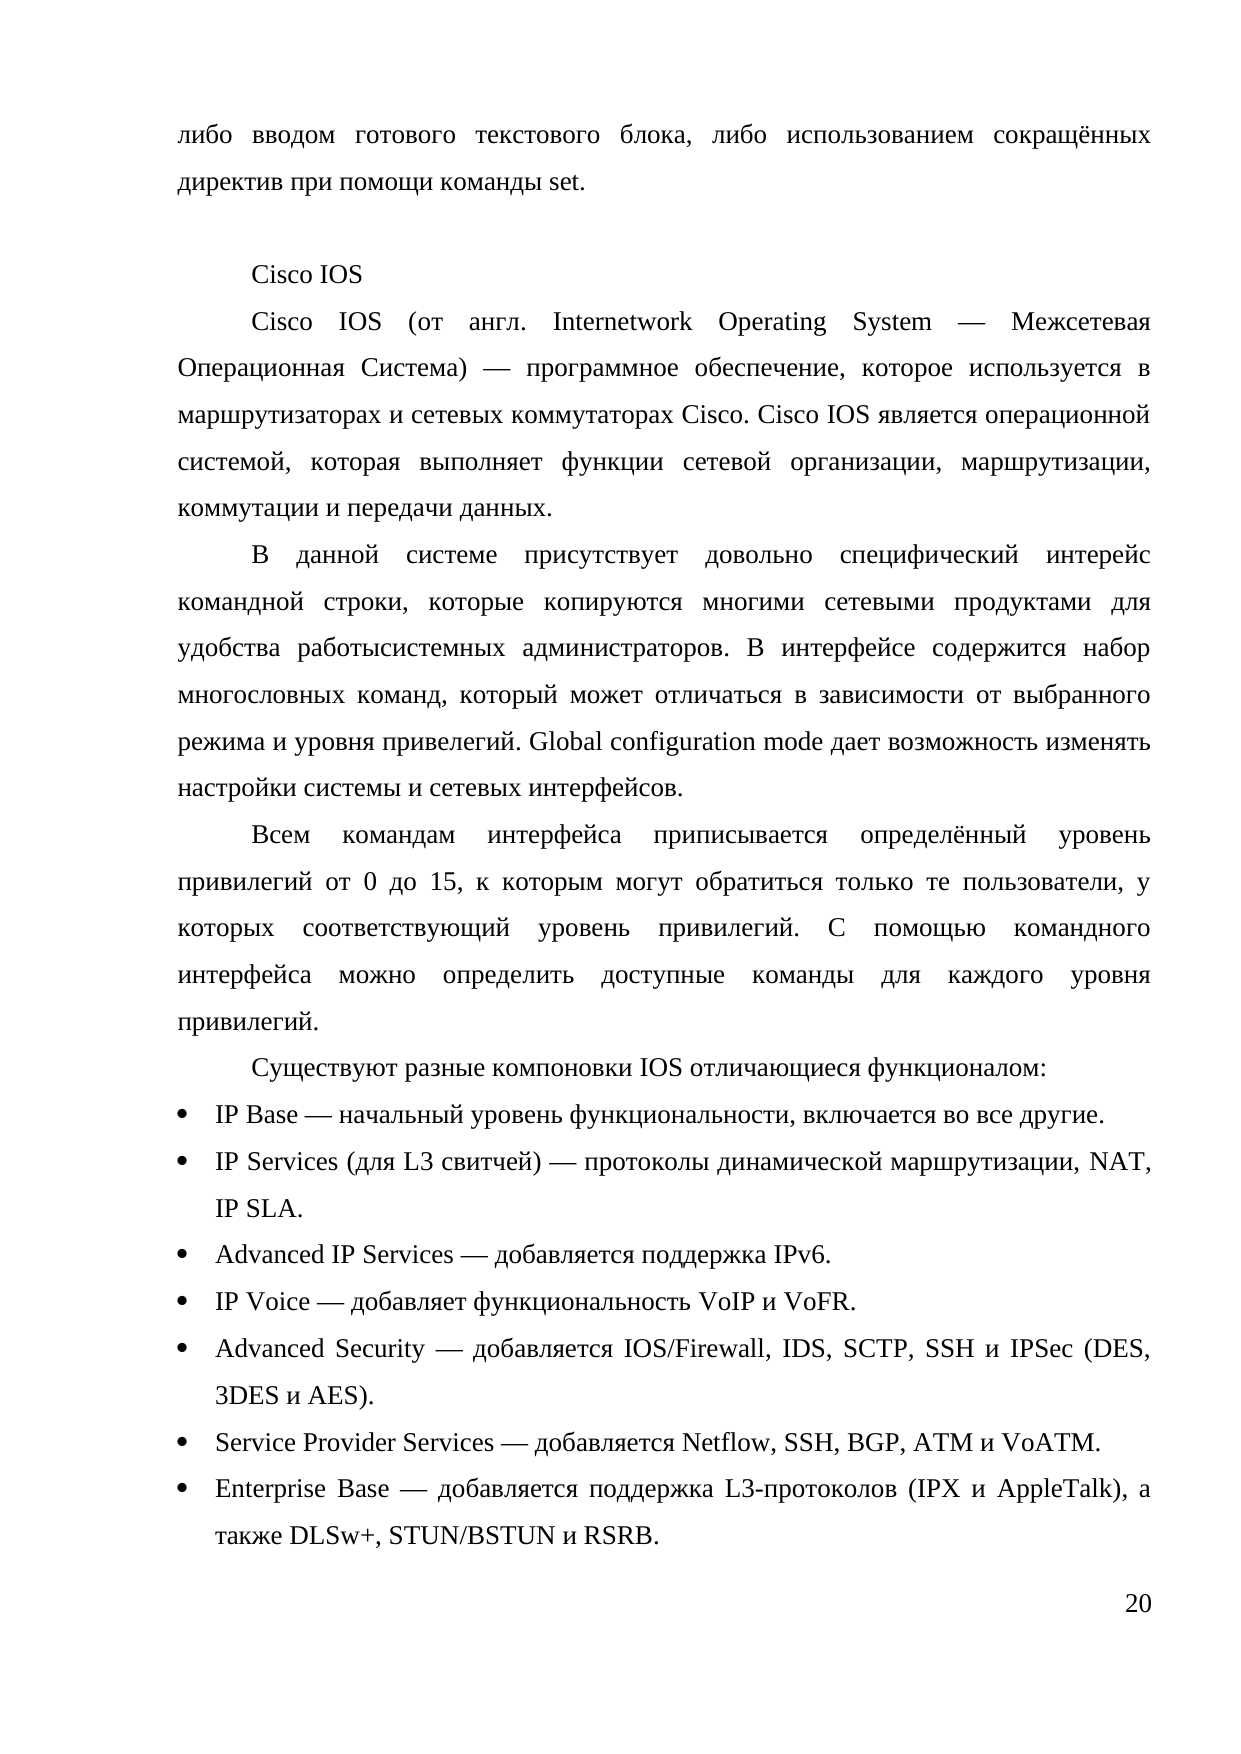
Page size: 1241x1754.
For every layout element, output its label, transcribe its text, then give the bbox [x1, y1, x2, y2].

list Enterprise Base — добавляется поддержка L3-протоколов (IPX и AppleTalk), а также DLSw+, STUN/BSTUN и RSRB. [177, 1472, 1152, 1550]
list IP Services (для L3 свитчей) — протоколы динамической маршрутизации, NAT, IP SLA. [177, 1145, 1152, 1223]
list Service Provider Services — добавляется Netflow, SSH, BGP, ATM и VoATM. [177, 1426, 1152, 1457]
list IP Voice — добавляет функциональность VoIP и VoFR. [177, 1285, 1152, 1317]
list Advanced Security — добавляется IOS/Firewall, IDS, SCTP, SSH и IPSec (DES, 3DES и AES). [177, 1332, 1152, 1410]
list Advanced IP Services — добавляется поддержка IPv6. [177, 1238, 1152, 1270]
text Всем командам интерфейса приписывается определённый уровень привилегий от 0 до 15, к которым могут обратиться только те пользователи, у которых соответствующий уровень привилегий. С помощью командного интерфейса можно определить доступные команды для каждого уровня привилегий. [177, 818, 1152, 1036]
text Cisco IOS [177, 258, 1152, 289]
list IP Base — начальный уровень функциональности, включается во все другие. [177, 1098, 1152, 1129]
text Существуют разные компоновки IOS отличающиеся функционалом: [177, 1051, 1152, 1083]
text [177, 118, 1152, 196]
text Cisco IOS (от англ. Internetwork Operating System — Межсетевая Операционная Система) — программное обеспечение, которое используется в маршрутизаторах и сетевых коммутаторах Cisco. Cisco IOS является операционной системой, которая выполняет функции сетевой организации, маршрутизации, коммутации и передачи данных. [177, 305, 1152, 523]
text В данной системе присутствует довольно специфический интерейс командной строки, которые копируются многими сетевыми продуктами для удобства работысистемных администраторов. В интерфейсе содержится набор многословных команд, который может отличаться в зависимости от выбранного режима и уровня привелегий. Global configuration mode дает возможность изменять настройки системы и сетевых интерфейсов. [177, 538, 1152, 803]
